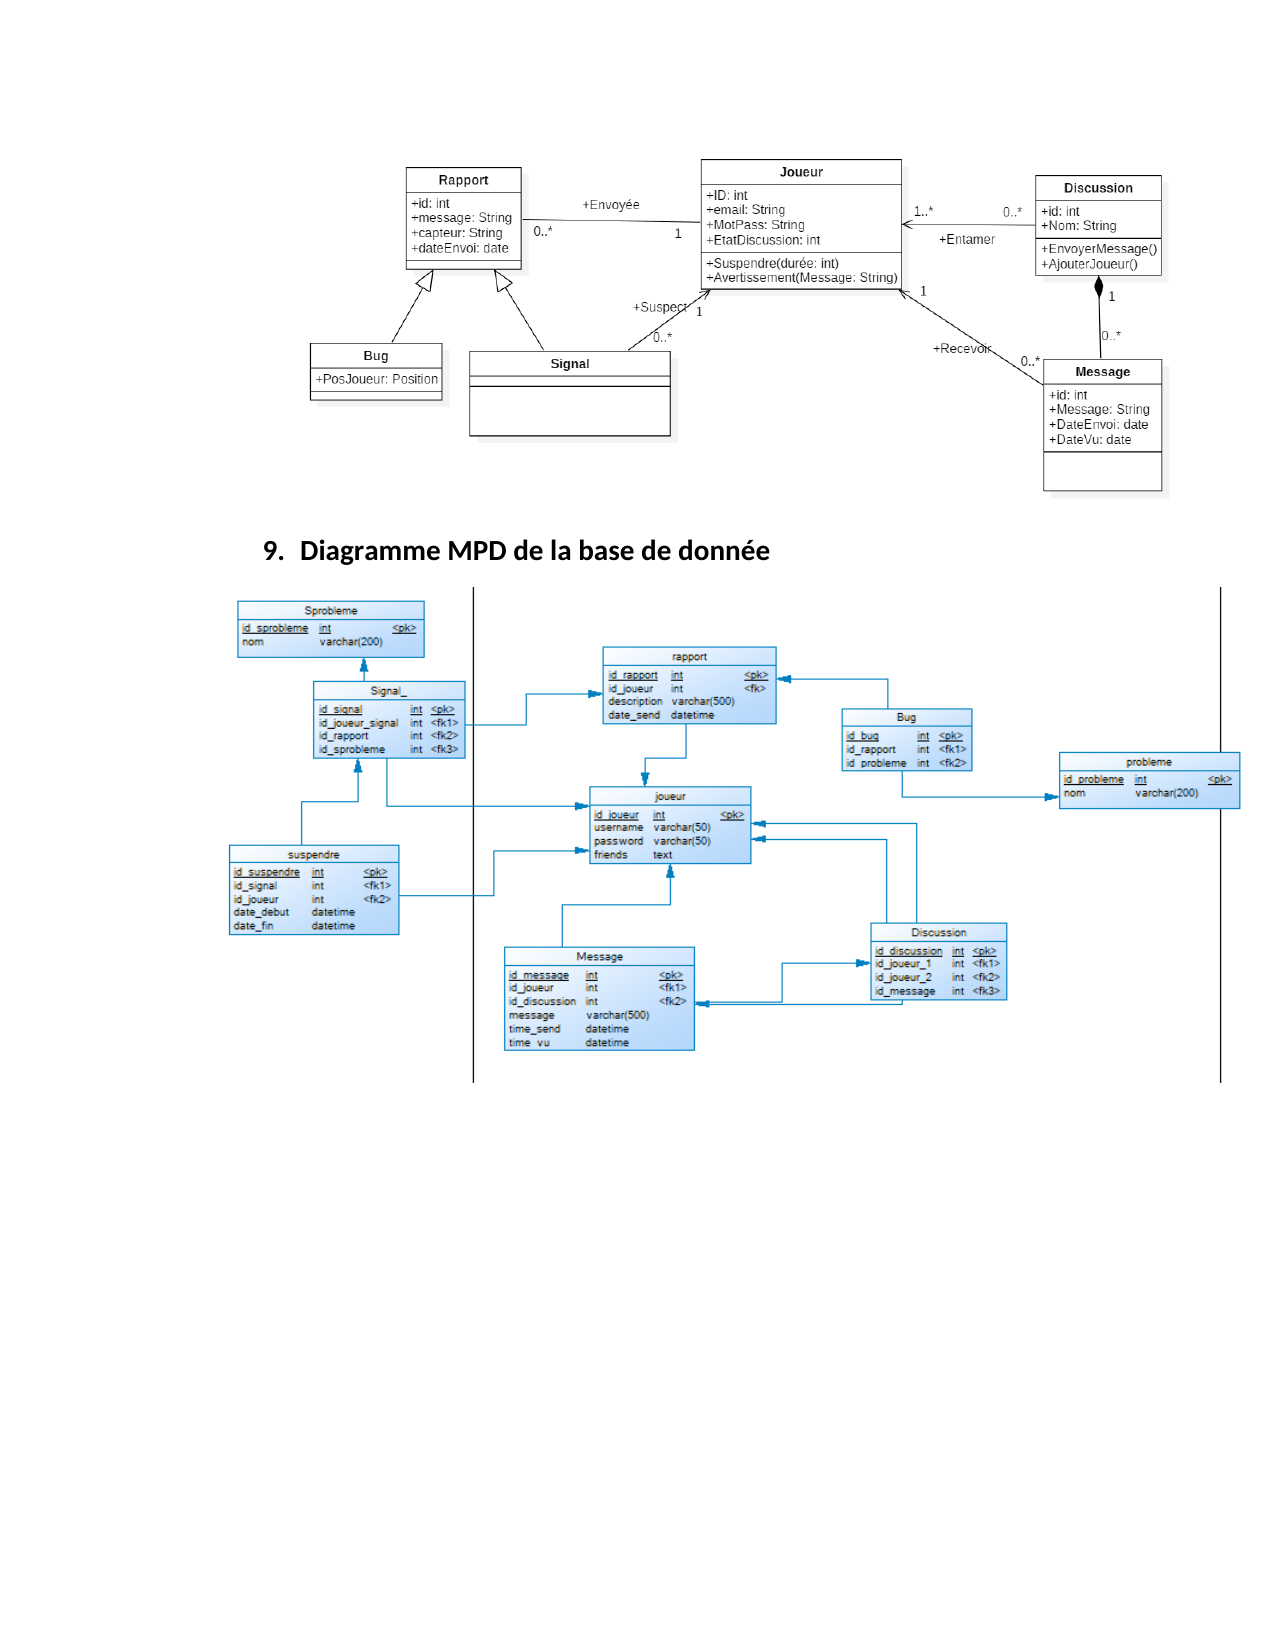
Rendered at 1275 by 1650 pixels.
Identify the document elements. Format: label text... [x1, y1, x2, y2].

picture [187, 587, 1275, 1083]
picture [300, 150, 1200, 530]
list Diagramme MPD de la base de donnée [262, 532, 1087, 568]
